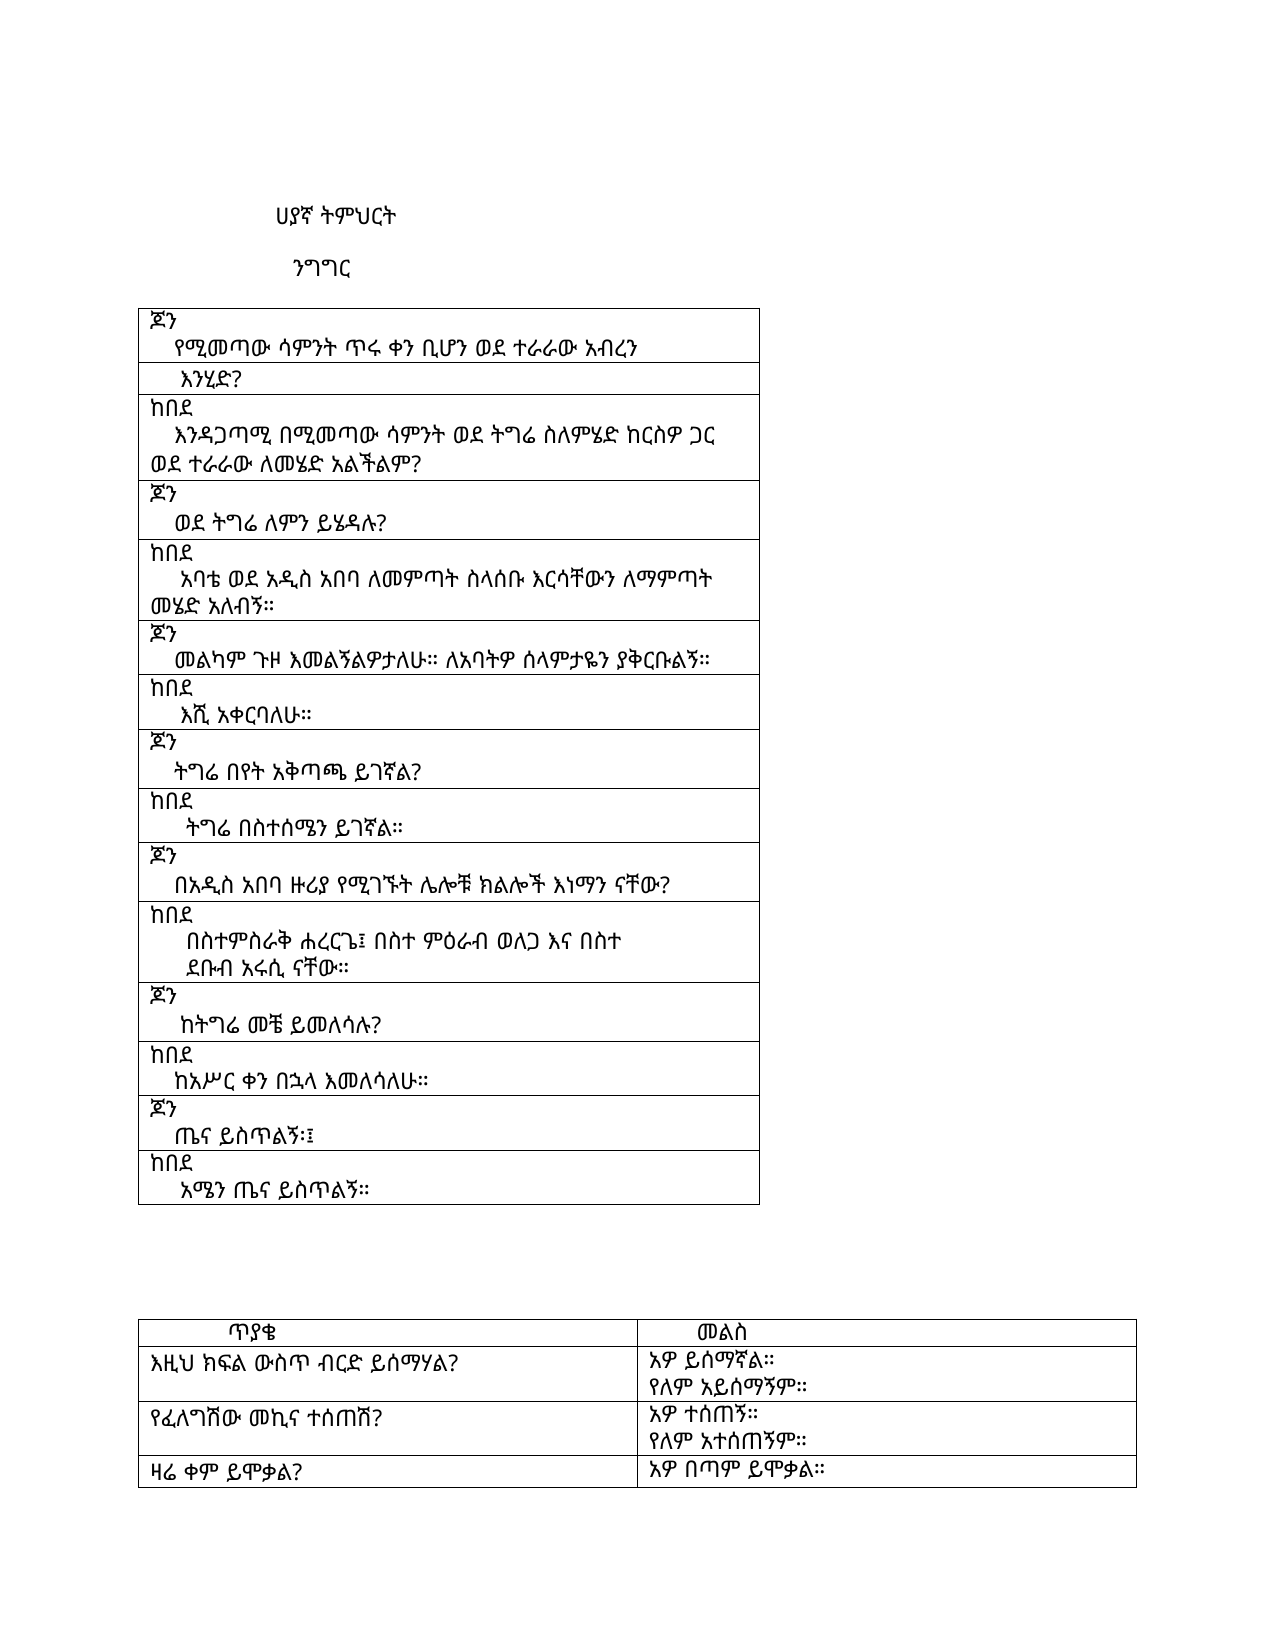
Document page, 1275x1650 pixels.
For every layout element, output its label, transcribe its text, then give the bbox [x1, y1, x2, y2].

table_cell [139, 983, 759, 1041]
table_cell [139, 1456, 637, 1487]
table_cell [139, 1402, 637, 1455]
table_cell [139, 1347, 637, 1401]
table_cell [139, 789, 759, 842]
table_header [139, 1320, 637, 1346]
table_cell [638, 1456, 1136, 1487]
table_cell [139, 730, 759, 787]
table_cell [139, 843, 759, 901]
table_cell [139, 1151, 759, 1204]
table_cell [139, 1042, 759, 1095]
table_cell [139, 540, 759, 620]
text ሀያኛ ትምህርት [150, 203, 1125, 230]
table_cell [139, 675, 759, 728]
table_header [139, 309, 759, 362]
text ንግግር [150, 255, 1125, 282]
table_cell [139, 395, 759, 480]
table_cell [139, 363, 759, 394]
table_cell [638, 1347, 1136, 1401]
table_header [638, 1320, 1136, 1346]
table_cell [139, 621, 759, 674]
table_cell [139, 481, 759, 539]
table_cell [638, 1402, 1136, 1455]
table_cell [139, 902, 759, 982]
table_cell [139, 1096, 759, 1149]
